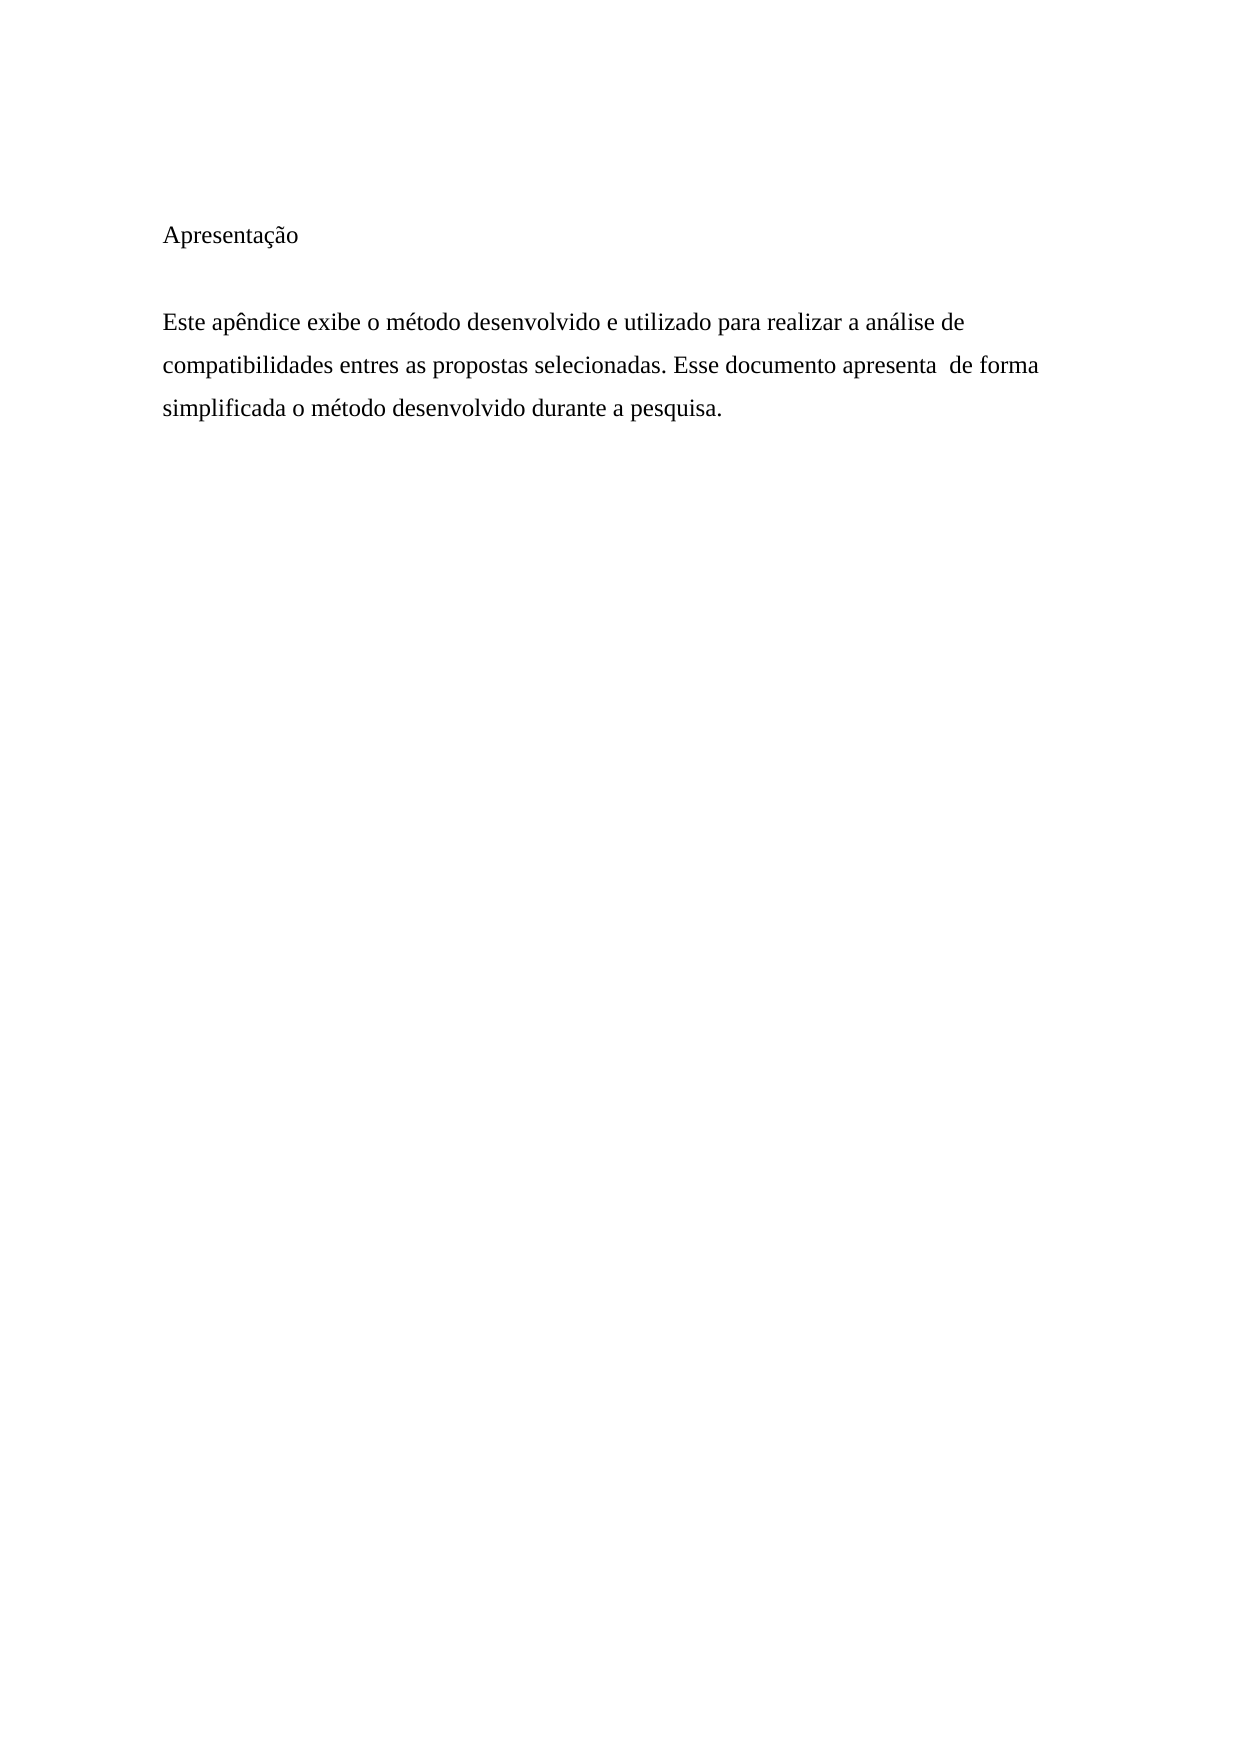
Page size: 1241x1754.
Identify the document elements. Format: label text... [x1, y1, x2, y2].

text Este apêndice exibe o método desenvolvido e utilizado para realizar a análise de compatibilidades entres as propostas selecionadas. Esse documento apresenta de forma simplificada o método desenvolvido durante a pesquisa. [162, 307, 1122, 422]
text Apresentação [162, 220, 1122, 249]
